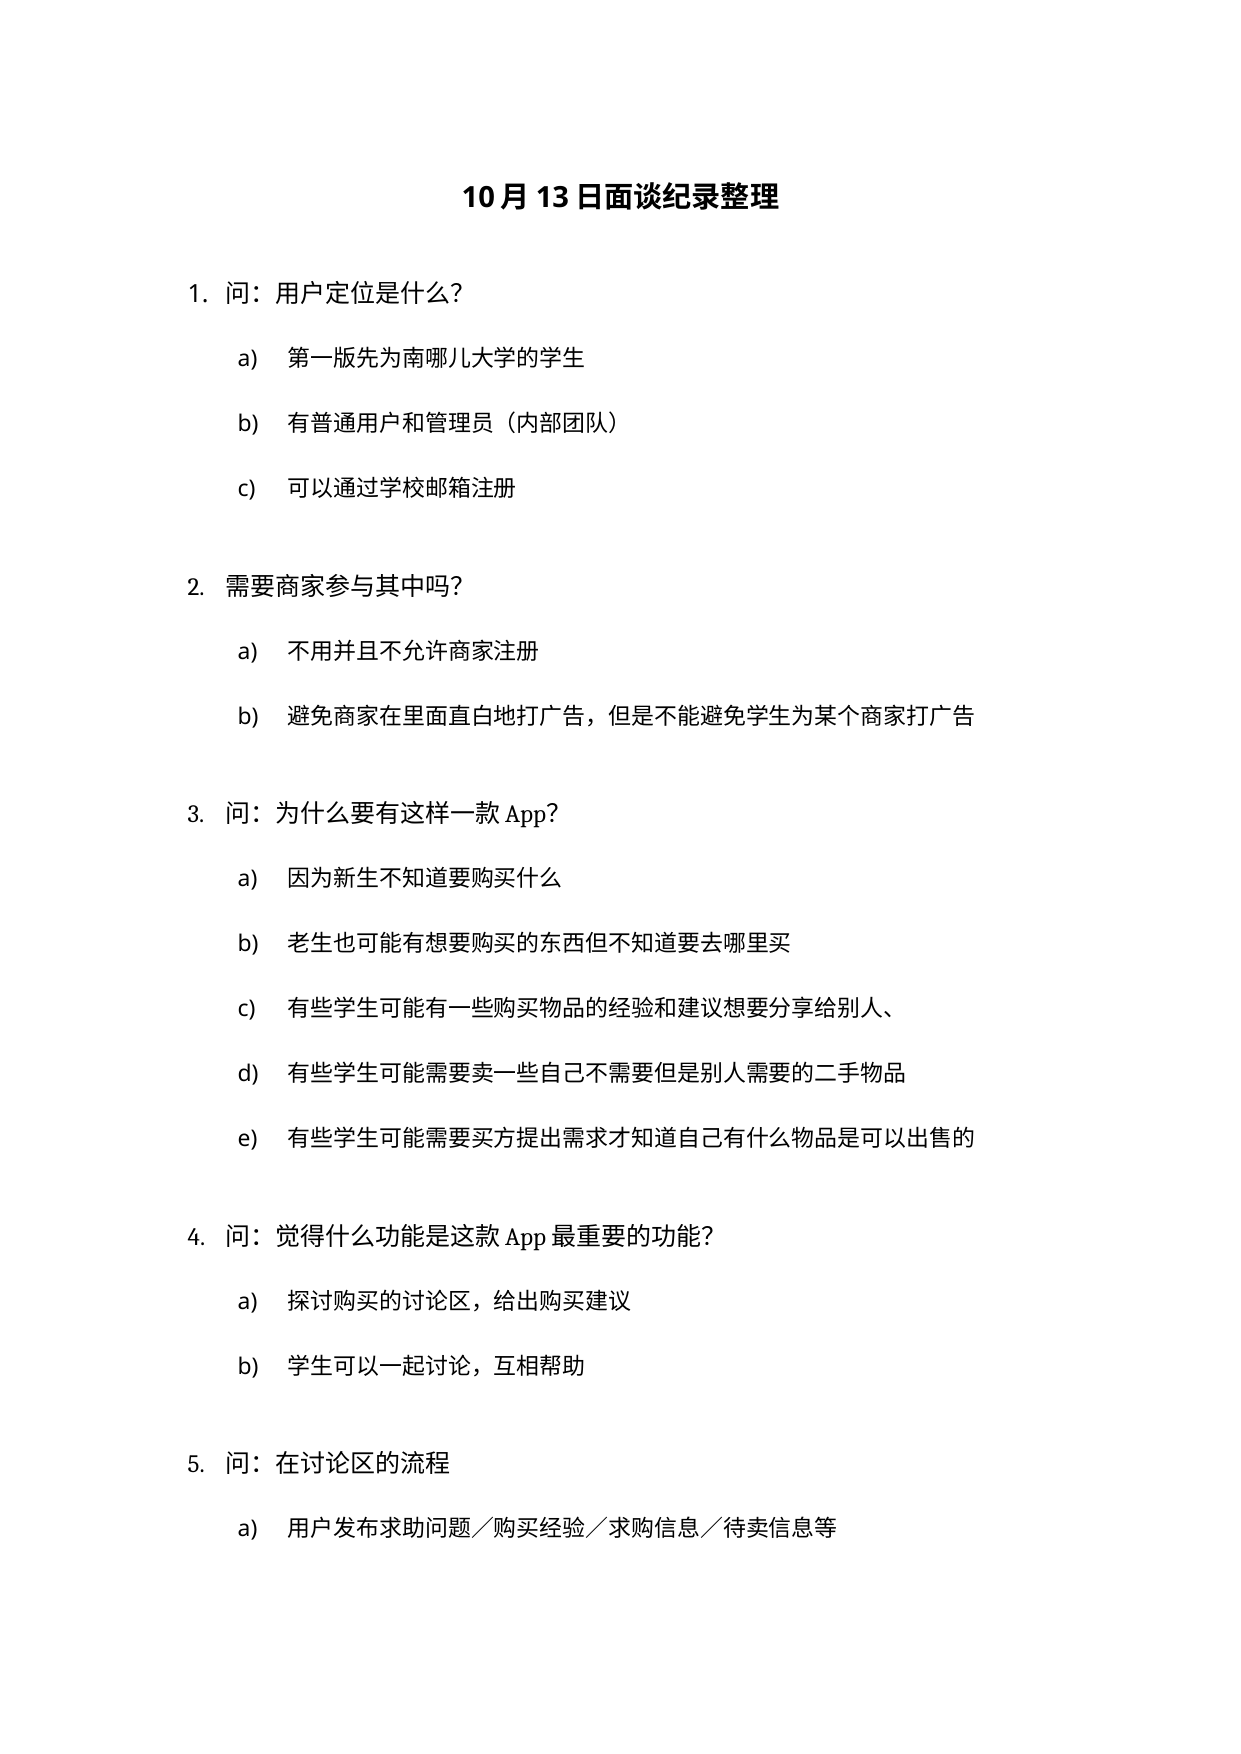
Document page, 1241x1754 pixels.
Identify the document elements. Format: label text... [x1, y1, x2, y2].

list 老生也可能有想要购买的东西但不知道要去哪里买 [237, 909, 1053, 974]
list 因为新生不知道要购买什么 [237, 844, 1053, 909]
list 不用并且不允许商家注册 [237, 617, 1053, 682]
text 10月13日面谈纪录整理 [187, 162, 1053, 227]
list 探讨购买的讨论区，给出购买建议 [237, 1267, 1053, 1332]
list 问：在讨论区的流程 [187, 1429, 1053, 1494]
list 问：为什么要有这样一款App？ [187, 779, 1053, 844]
list 有些学生可能需要卖一些自己不需要但是别人需要的二手物品 [237, 1039, 1053, 1104]
list 第一版先为南哪儿大学的学生 [237, 324, 1053, 389]
list 学生可以一起讨论，互相帮助 [237, 1332, 1053, 1397]
list 有些学生可能有一些购买物品的经验和建议想要分享给别人、 [237, 974, 1053, 1039]
list 问：用户定位是什么？ [187, 259, 1053, 324]
list 有普通用户和管理员（内部团队） [237, 389, 1053, 454]
list 需要商家参与其中吗？ [187, 552, 1053, 617]
list 避免商家在里面直白地打广告，但是不能避免学生为某个商家打广告 [237, 682, 1053, 747]
list 问：觉得什么功能是这款App最重要的功能？ [187, 1202, 1053, 1267]
list 可以通过学校邮箱注册 [237, 454, 1053, 519]
list 有些学生可能需要买方提出需求才知道自己有什么物品是可以出售的 [237, 1104, 1053, 1169]
list 用户发布求助问题／购买经验／求购信息／待卖信息等 [237, 1494, 1053, 1559]
